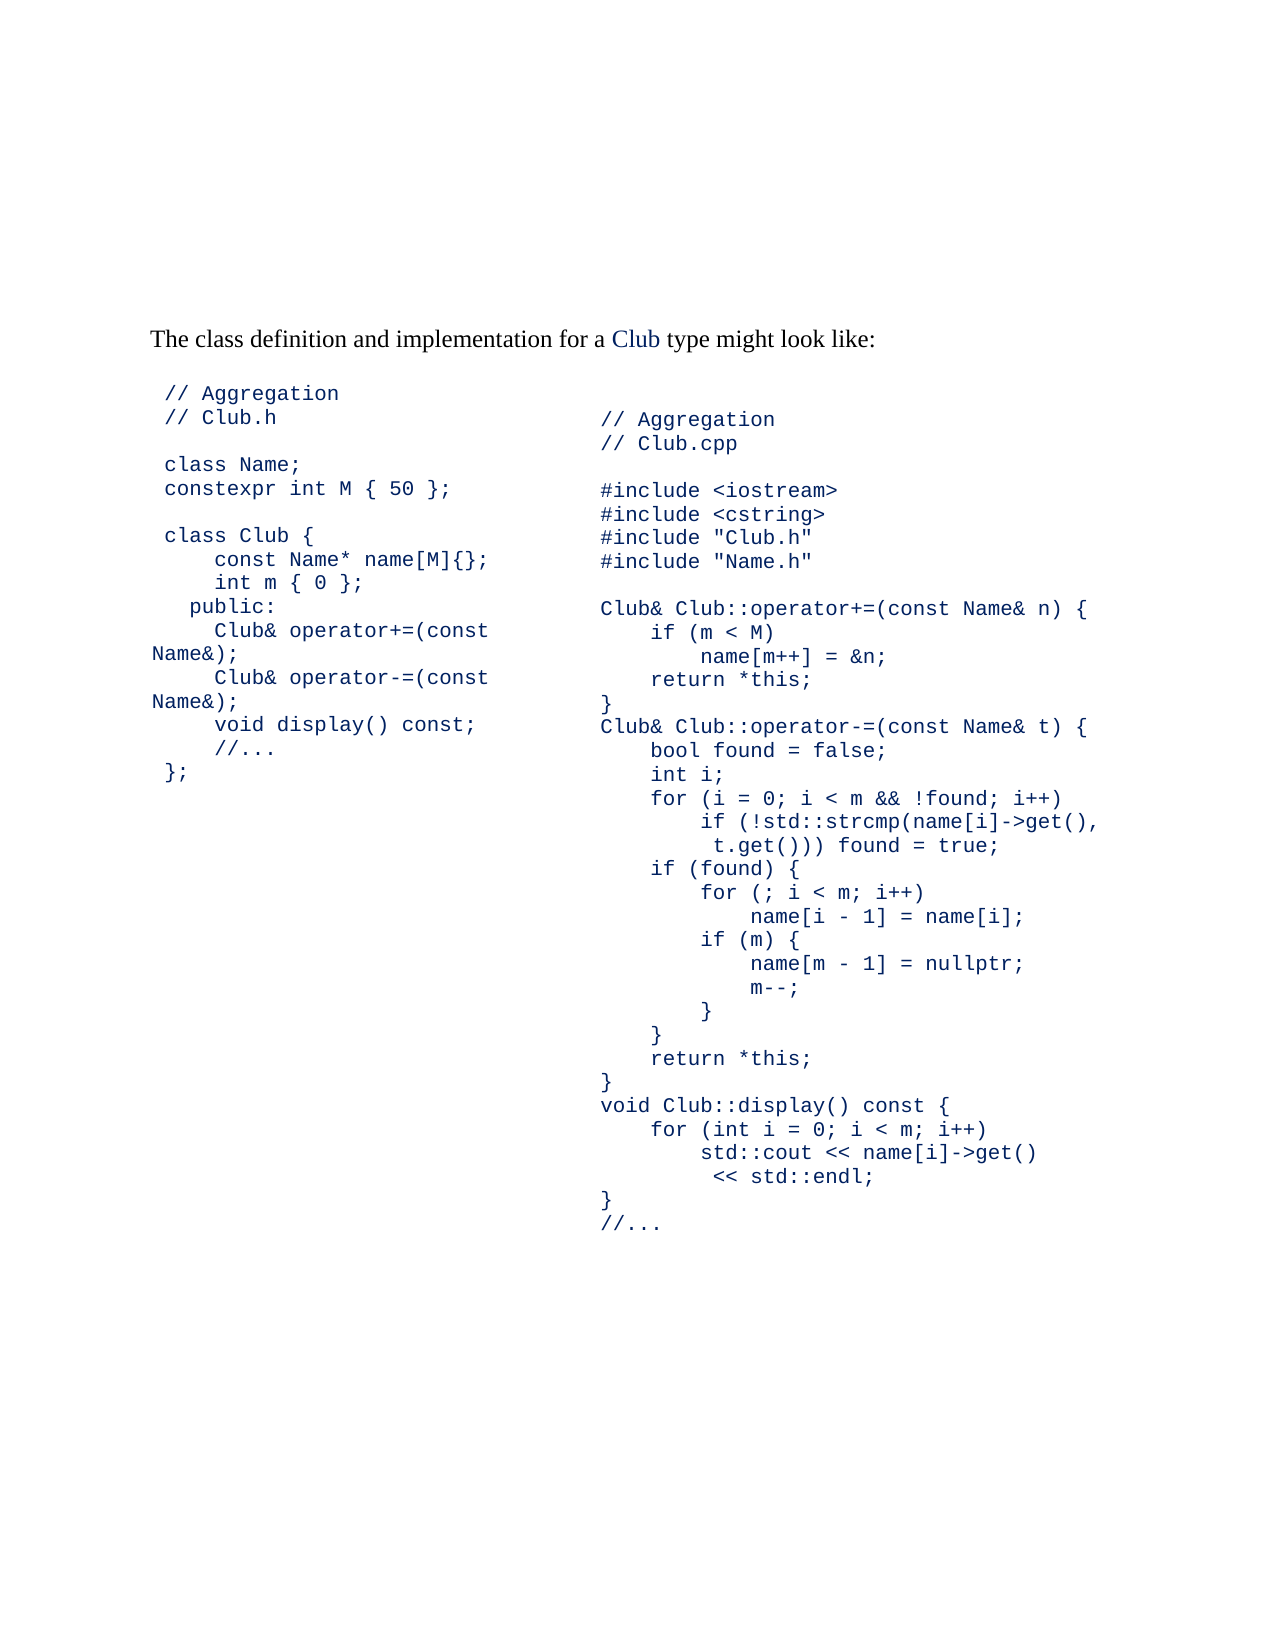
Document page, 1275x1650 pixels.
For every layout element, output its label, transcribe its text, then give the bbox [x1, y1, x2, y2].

table_header // Aggregation // Club.h class Name; constexpr int M { 50 }; class Club { const Name* name[M]{}; int m { 0 }; public: Club& operator+=(const Name&); Club& operator-=(const Name&); void display() const; //... }; [150, 382, 586, 1288]
table_header // Aggregation // Club.cpp #include <iostream> #include <cstring> #include "Club.h" #include "Name.h" Club& Club::operator+=(const Name& n) { if (m < M) name[m++] = &n; return *this; } Club& Club::operator-=(const Name& t) { bool found = false; int i; for (i = 0; i < m && !found; i++) if (!std::strcmp(name[i]->get(), t.get())) found = true; if (found) { for (; i < m; i++) name[i - 1] = name[i]; if (m) { name[m - 1] = nullptr; m--; } } return *this; } void Club::display() const { for (int i = 0; i < m; i++) std::cout << name[i]->get() << std::endl; } //... [586, 382, 1125, 1288]
text The class definition and implementation for a Club type might look like: [150, 324, 1125, 352]
